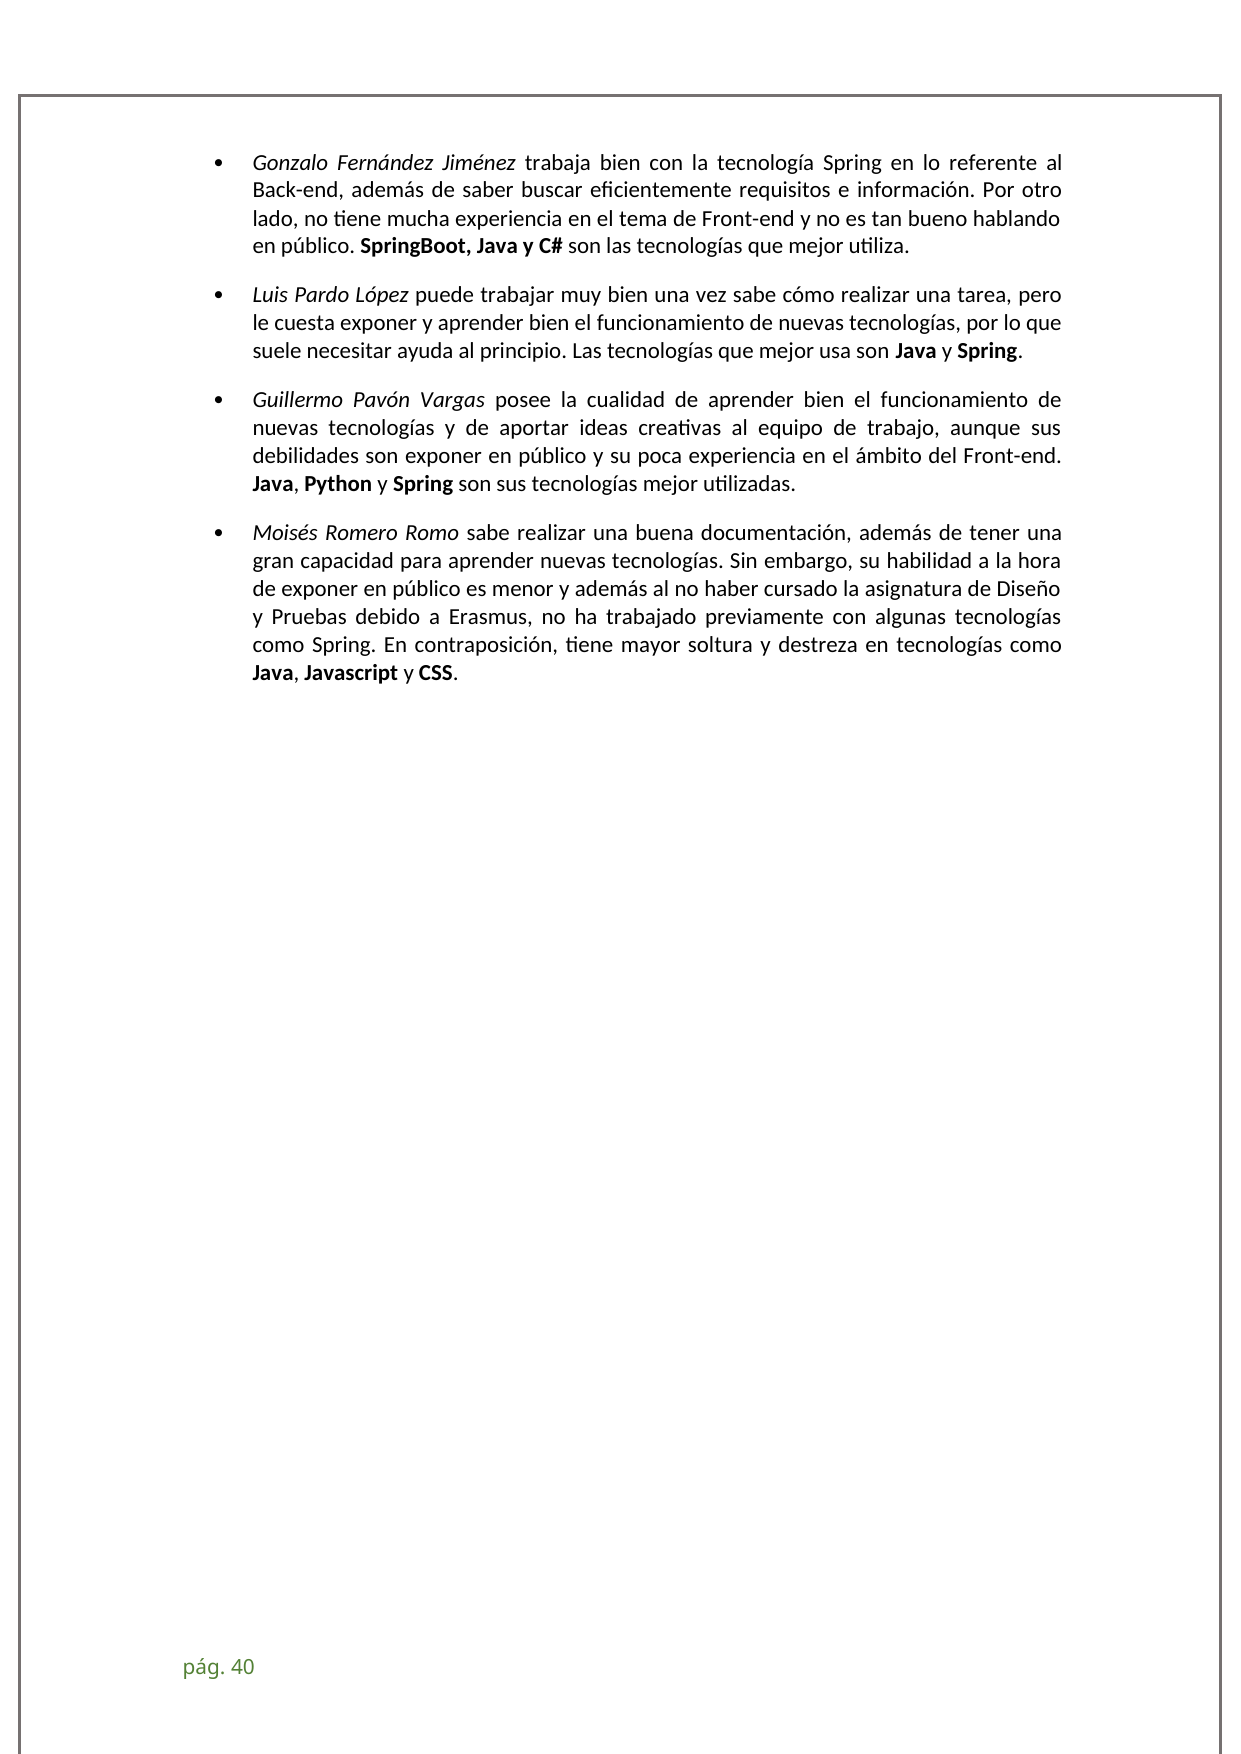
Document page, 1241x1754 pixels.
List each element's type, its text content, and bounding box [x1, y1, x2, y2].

list Gonzalo Fernández Jiménez trabaja bien con la tecnología Spring en lo referente al Back-end, además de saber buscar eficientemente requisitos e información. Por otro lado, no tiene mucha experiencia en el tema de Front-end y no es tan bueno hablando en público. SpringBoot, Java y C# son las tecnologías que mejor utiliza. [215, 148, 1063, 260]
list Guillermo Pavón Vargas posee la cualidad de aprender bien el funcionamiento de nuevas tecnologías y de aportar ideas creativas al equipo de trabajo, aunque sus debilidades son exponer en público y su poca experiencia en el ámbito del Front-end. Java, Python y Spring son sus tecnologías mejor utilizadas. [215, 385, 1063, 497]
list Moisés Romero Romo sabe realizar una buena documentación, además de tener una gran capacidad para aprender nuevas tecnologías. Sin embargo, su habilidad a la hora de exponer en público es menor y además al no haber cursado la asignatura de Diseño y Pruebas debido a Erasmus, no ha trabajado previamente con algunas tecnologías como Spring. En contraposición, tiene mayor soltura y destreza en tecnologías como Java, Javascript y CSS. [215, 518, 1063, 686]
list Luis Pardo López puede trabajar muy bien una vez sabe cómo realizar una tarea, pero le cuesta exponer y aprender bien el funcionamiento de nuevas tecnologías, por lo que suele necesitar ayuda al principio. Las tecnologías que mejor usa son Java y Spring. [215, 281, 1063, 364]
